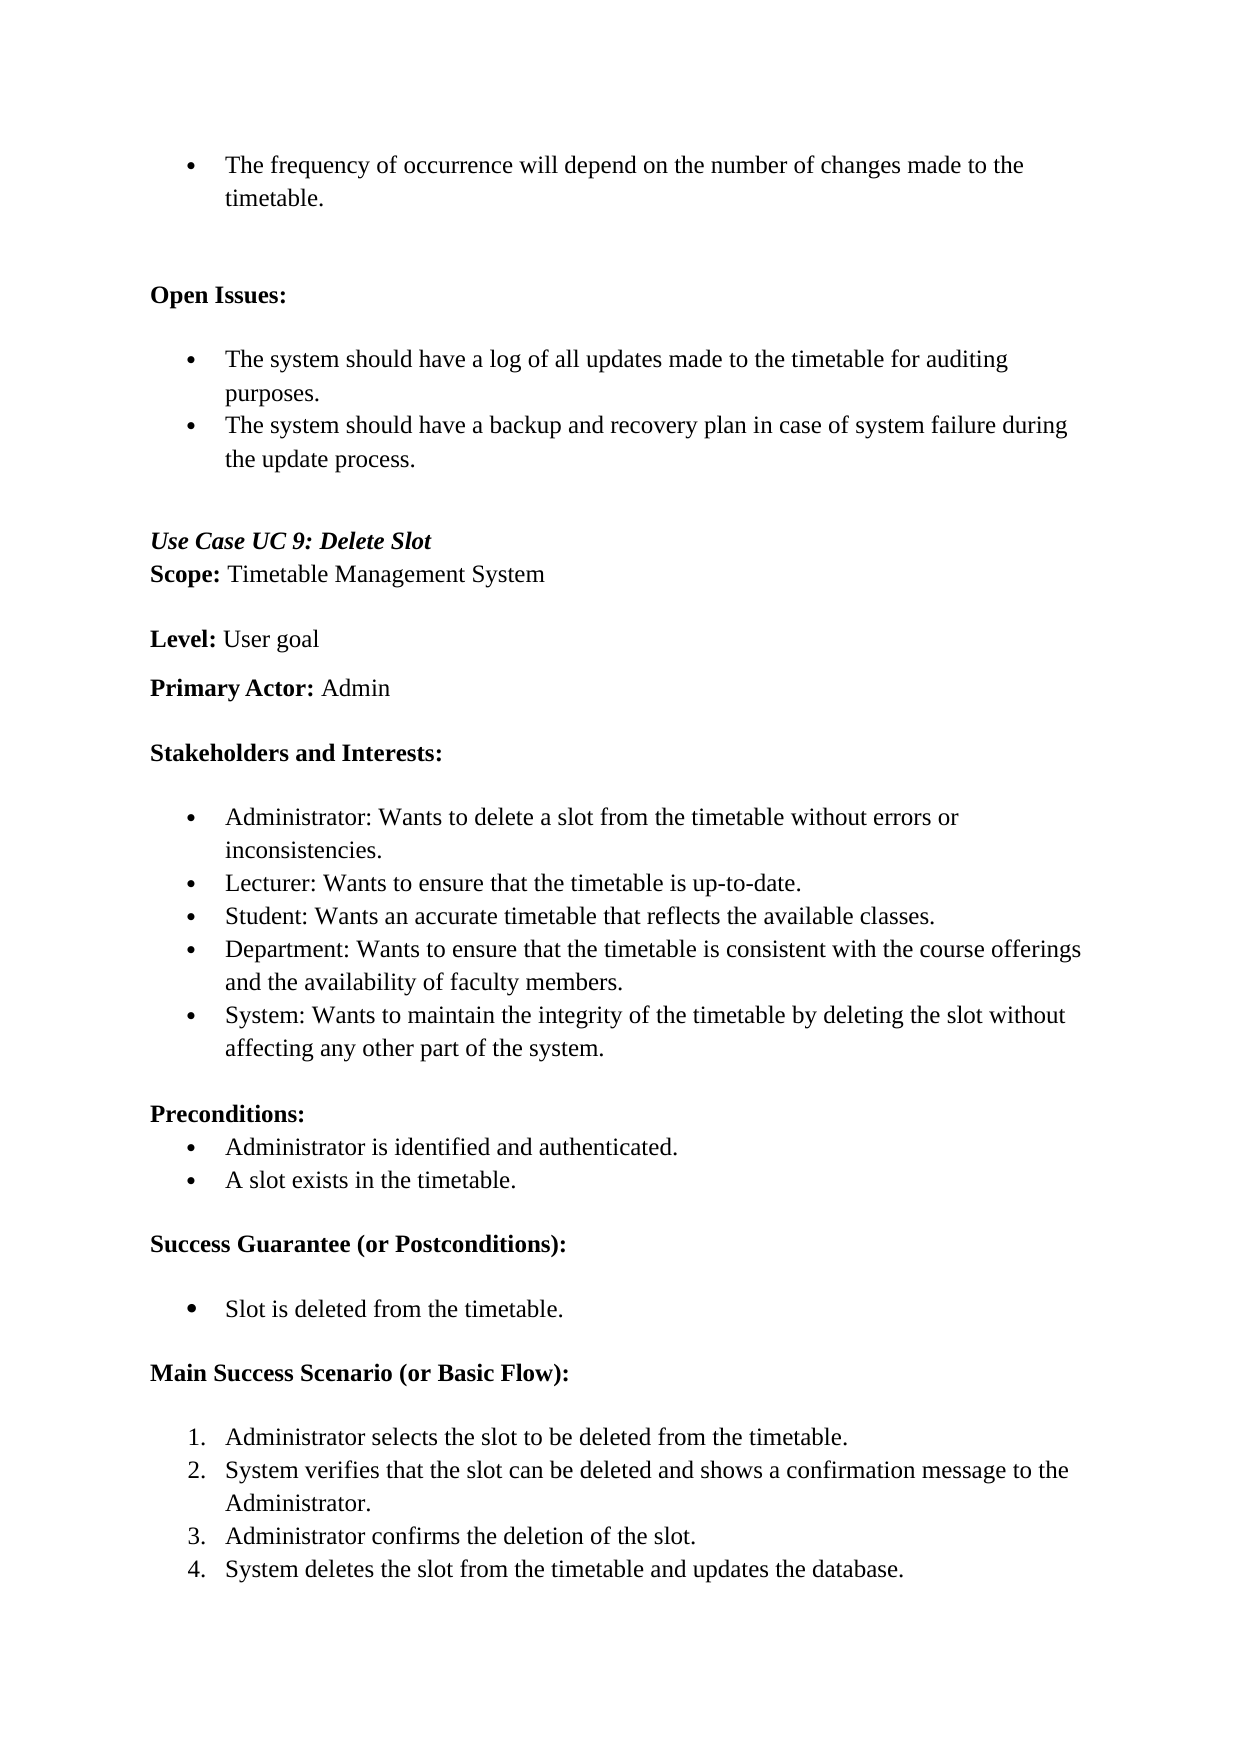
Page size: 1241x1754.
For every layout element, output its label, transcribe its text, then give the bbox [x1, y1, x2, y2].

text Scope: Timetable Management System [150, 559, 1090, 588]
text Preconditions: [150, 1099, 1090, 1128]
list Lecturer: Wants to ensure that the timetable is up-to-date. [187, 868, 1090, 897]
list Administrator is identified and authenticated. [187, 1132, 1090, 1161]
list Student: Wants an accurate timetable that reflects the available classes. [187, 901, 1090, 930]
list The system should have a backup and recovery plan in case of system failure during the update process. [187, 411, 1090, 472]
text Main Success Scenario (or Basic Flow): [150, 1358, 1090, 1387]
list Administrator confirms the deletion of the slot. [187, 1521, 1090, 1550]
list The frequency of occurrence will depend on the number of changes made to the timetable. [187, 150, 1090, 212]
list Slot is deleted from the timetable. [187, 1294, 1090, 1322]
list Administrator: Wants to delete a slot from the timetable without errors or inconsistencies. [187, 802, 1090, 864]
text Success Guarantee (or Postconditions): [150, 1229, 1090, 1258]
text Stakeholders and Interests: [150, 738, 1090, 766]
list System: Wants to maintain the integrity of the timetable by deleting the slot without affecting any other part of the system. [187, 1000, 1090, 1062]
text Level: User goal [150, 624, 1090, 652]
list System deletes the slot from the timetable and updates the database. [187, 1554, 1090, 1583]
list A slot exists in the timetable. [187, 1165, 1090, 1194]
list Administrator selects the slot to be deleted from the timetable. [187, 1422, 1090, 1451]
list Department: Wants to ensure that the timetable is consistent with the course offerings and the availability of faculty members. [187, 934, 1090, 996]
text Open Issues: [150, 280, 1090, 309]
subtitle Use Case UC 9: Delete Slot [150, 526, 1090, 555]
text Primary Actor: Admin [150, 673, 1090, 702]
list The system should have a log of all updates made to the timetable for auditing purposes. [187, 344, 1090, 406]
list System verifies that the slot can be deleted and shows a confirmation message to the Administrator. [187, 1455, 1090, 1517]
